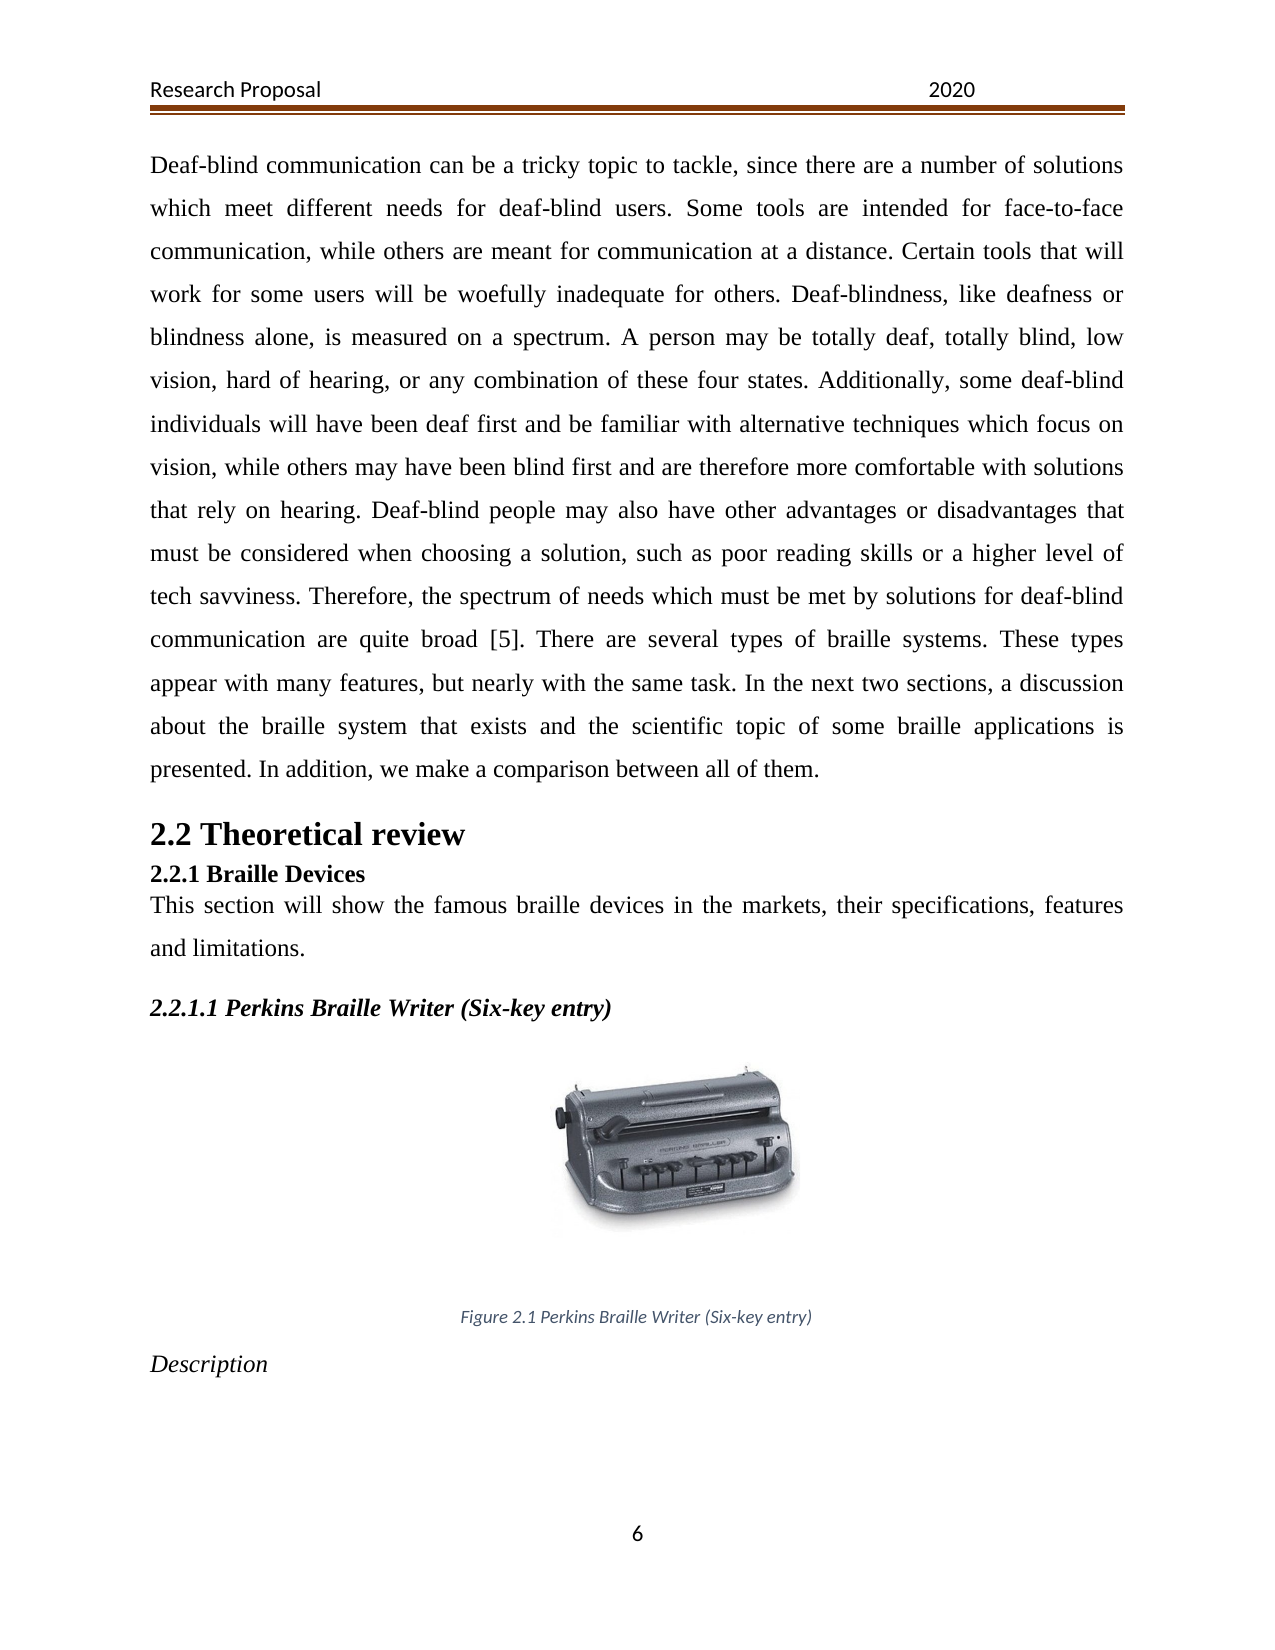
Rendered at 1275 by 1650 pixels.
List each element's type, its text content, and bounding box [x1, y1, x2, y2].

text This section will show the famous braille devices in the markets, their specifications, features and limitations. [150, 890, 1125, 962]
subtitle 2.2.1.1 Perkins Braille Writer (Six-key entry) [150, 993, 1125, 1022]
text Description [150, 1349, 1125, 1377]
text Deaf-blind communication can be a tricky topic to tackle, since there are a number of solutions which meet different needs for deaf-blind users. Some tools are intended for face-to-face communication, while others are meant for communication at a distance. Certain tools that will work for some users will be woefully inadequate for others. Deaf-blindness, like deafness or blindness alone, is measured on a spectrum. A person may be totally deaf, totally blind, low vision, hard of hearing, or any combination of these four states. Additionally, some deaf-blind individuals will have been deaf first and be familiar with alternative techniques which focus on vision, while others may have been blind first and are therefore more comfortable with solutions that rely on hearing. Deaf-blind people may also have other advantages or disadvantages that must be considered when choosing a solution, such as poor reading skills or a higher level of tech savviness. Therefore, the spectrum of needs which must be met by solutions for deaf-blind communication are quite broad. There are several types of braille systems. These types appear with many features, but nearly with the same task. In the next two sections, a discussion about the braille system that exists and the scientific topic of some braille applications is presented. In addition, we make a comparison between all of them. [150, 150, 1125, 783]
subtitle 2.2 Theoretical review [150, 814, 1125, 852]
subtitle 2.2.1 Braille Devices [150, 859, 1125, 888]
text Figure 2.1 Perkins Braille Writer (Six-key entry) [150, 1305, 1125, 1328]
picture [550, 1024, 800, 1275]
